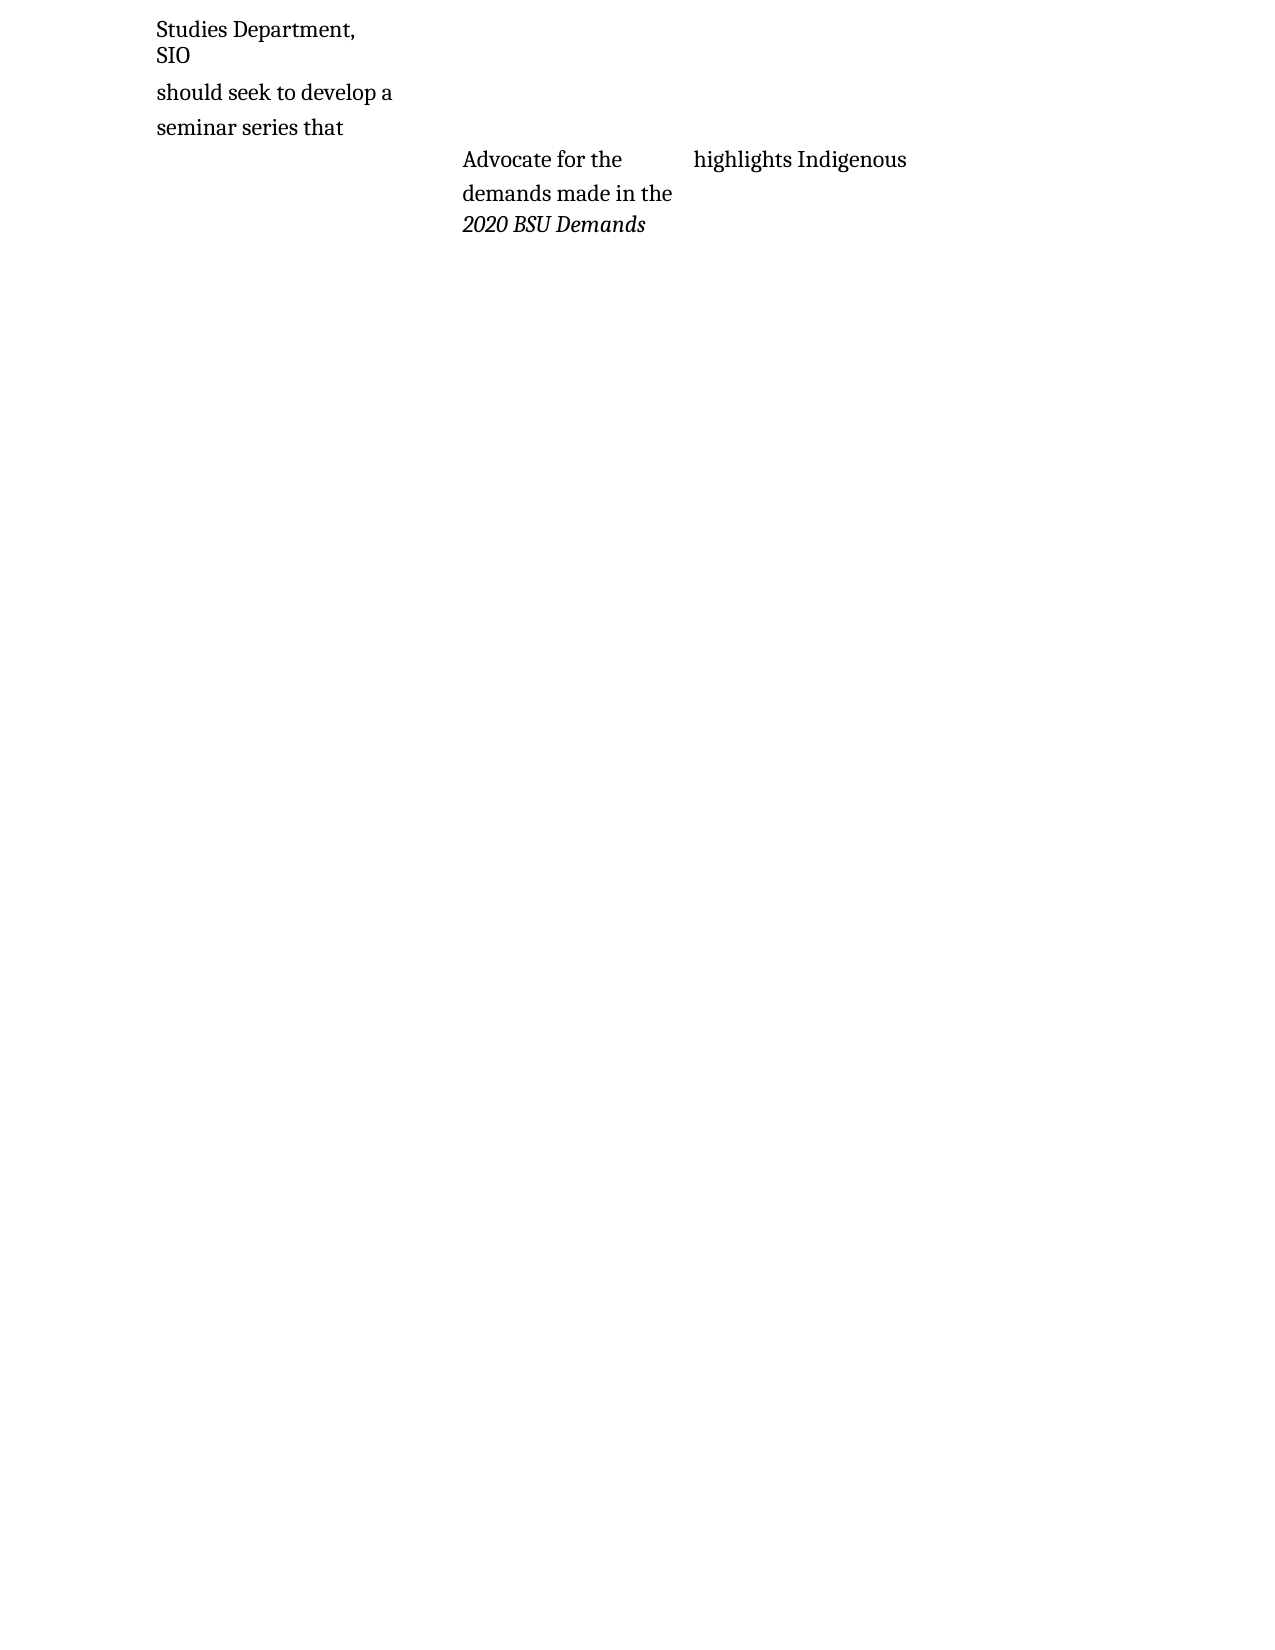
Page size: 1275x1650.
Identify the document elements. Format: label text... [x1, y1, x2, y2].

text demands made in the 2020 BSU Demands [462, 177, 682, 238]
text Advocate for the highlights Indigenous [462, 146, 1125, 172]
text Studies Department, SIO [157, 16, 900, 69]
text seminar series that [157, 114, 1125, 141]
text should seek to develop a [157, 78, 930, 105]
